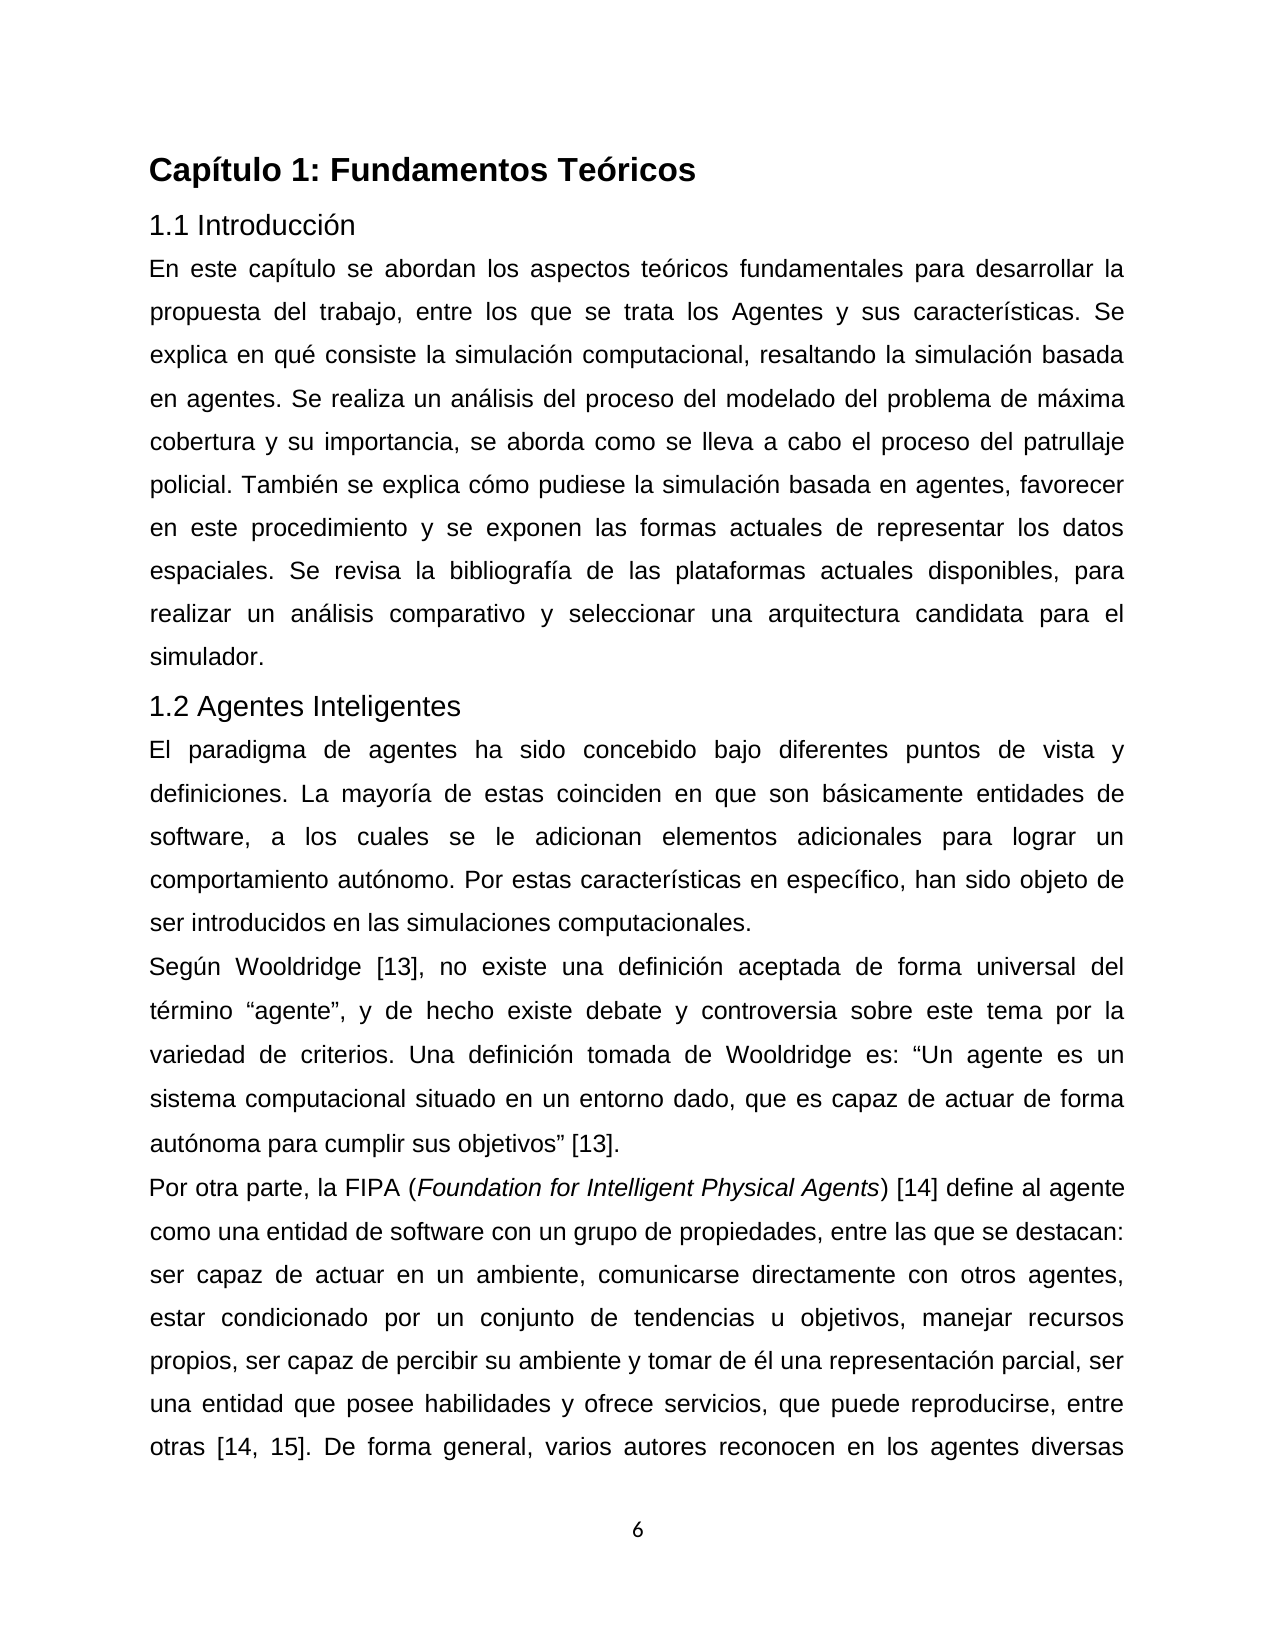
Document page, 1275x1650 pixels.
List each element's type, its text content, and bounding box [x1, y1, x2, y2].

subtitle 1.2 Agentes Inteligentes [148, 689, 1221, 723]
text Según Wooldridge [13], no existe una definición aceptada de forma universal del término “agente”, y de hecho existe debate y controversia sobre este tema por la variedad de criterios. Una definición tomada de Wooldridge es: “Un agente es un sistema computacional situado en un entorno dado, que es capaz de actuar de forma autónoma para cumplir sus objetivos” [13]. [148, 952, 1126, 1157]
text En este capítulo se abordan los aspectos teóricos fundamentales para desarrollar la propuesta del trabajo, entre los que se trata los Agentes y sus características. Se explica en qué consiste la simulación computacional, resaltando la simulación basada en agentes. Se realiza un análisis del proceso del modelado del problema de máxima cobertura y su importancia, se aborda como se lleva a cabo el proceso del patrullaje policial. También se explica cómo pudiese la simulación basada en agentes, favorecer en este procedimiento y se exponen las formas actuales de representar los datos espaciales. Se revisa la bibliografía de las plataformas actuales disponibles, para realizar un análisis comparativo y seleccionar una arquitectura candidata para el simulador. [148, 254, 1126, 671]
subtitle Capítulo 1: Fundamentos Teóricos [148, 150, 1221, 188]
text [148, 1173, 1126, 1461]
text El paradigma de agentes ha sido concebido bajo diferentes puntos de vista y definiciones. La mayoría de estas coinciden en que son básicamente entidades de software, a los cuales se le adicionan elementos adicionales para lograr un comportamiento autónomo. Por estas características en específico, han sido objeto de ser introducidos en las simulaciones computacionales. [148, 736, 1126, 937]
subtitle 1.1 Introducción [148, 208, 1221, 241]
